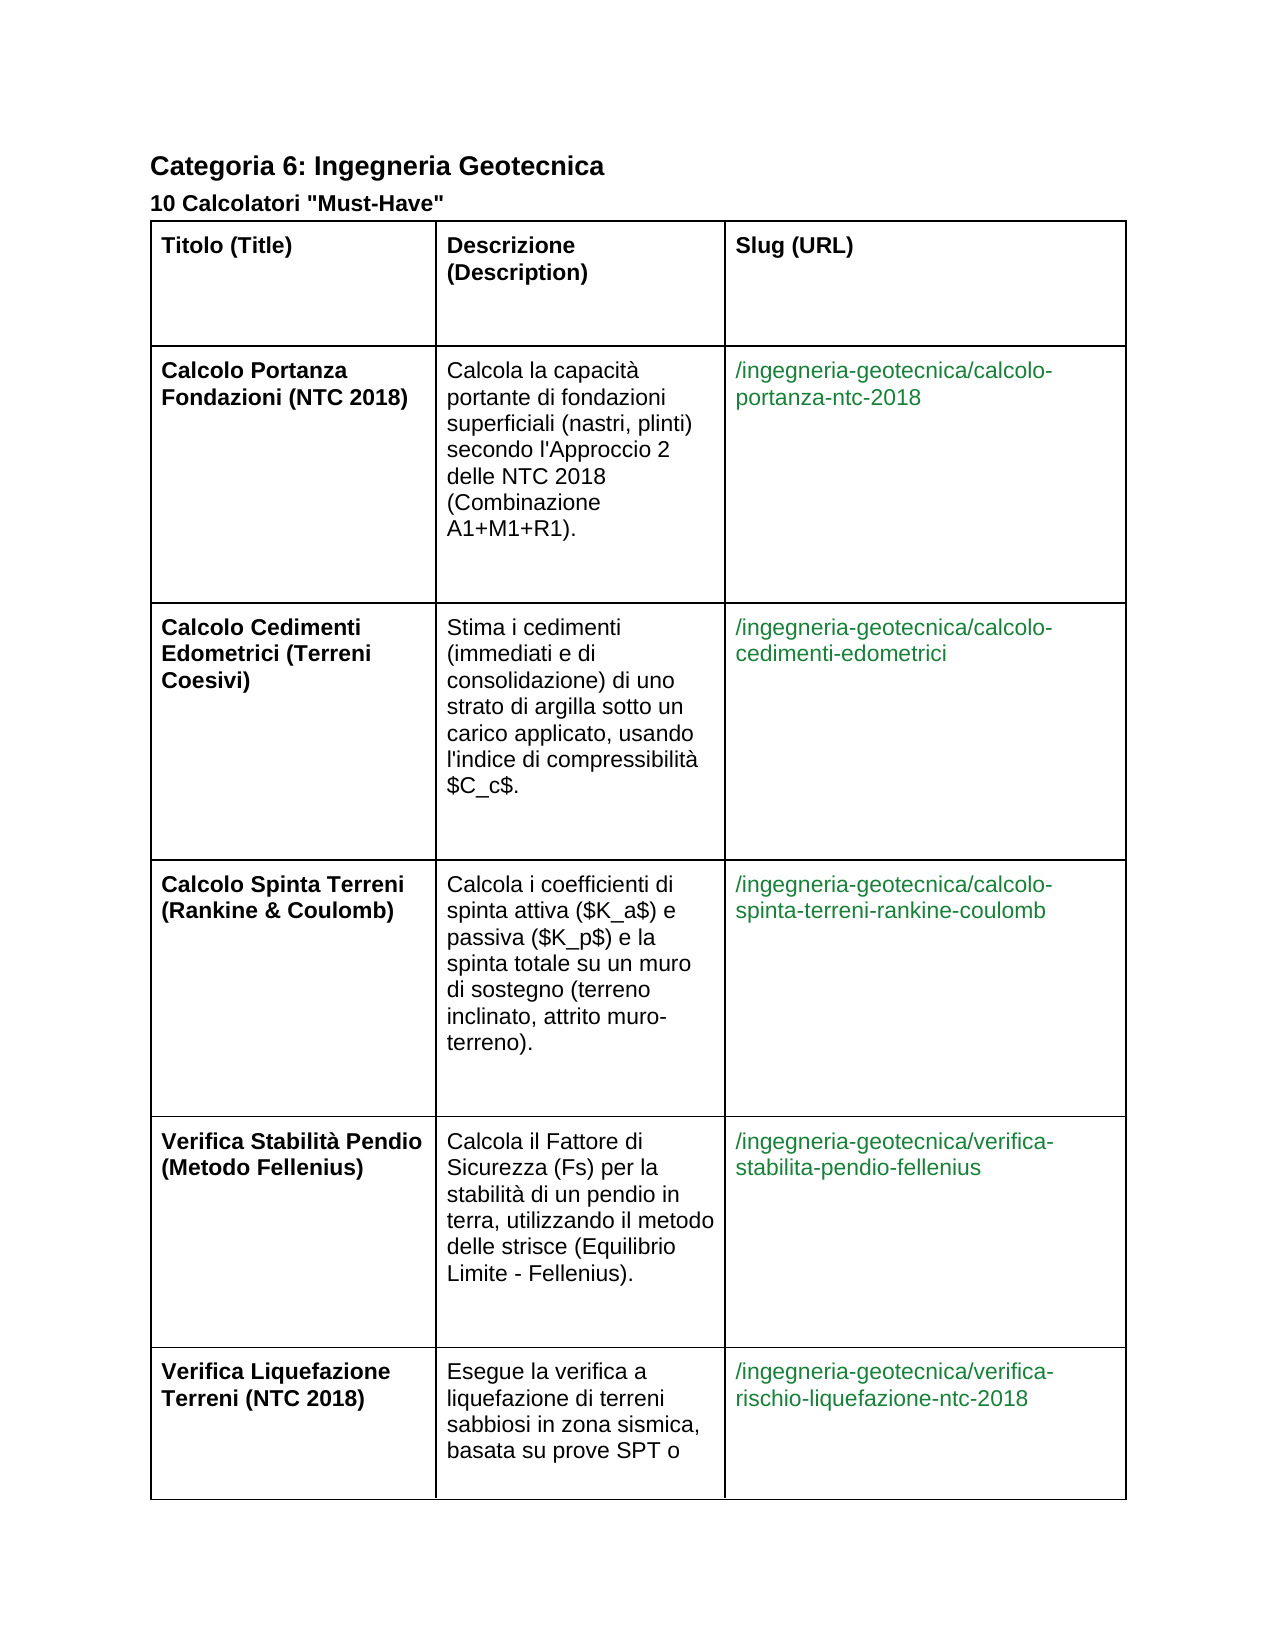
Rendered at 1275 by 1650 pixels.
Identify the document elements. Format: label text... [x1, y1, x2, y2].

table_header Slug (URL) [726, 222, 1125, 345]
table_cell Stima i cedimenti (immediati e di consolidazione) di uno strato di argilla sotto un carico applicato, usando l'indice di compressibilità $C_c$. [437, 604, 724, 859]
table_cell /ingegneria-geotecnica/verifica-stabilita-pendio-fellenius [726, 1117, 1125, 1346]
table_cell Calcola la capacità portante di fondazioni superficiali (nastri, plinti) secondo l'Approccio 2 delle NTC 2018 (Combinazione A1+M1+R1). [437, 347, 724, 602]
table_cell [437, 1348, 724, 1498]
table_header Descrizione (Description) [437, 222, 724, 345]
table_cell Calcola i coefficienti di spinta attiva ($K_a$) e passiva ($K_p$) e la spinta totale su un muro di sostegno (terreno inclinato, attrito muro-terreno). [437, 861, 724, 1116]
table_cell /ingegneria-geotecnica/calcolo-cedimenti-edometrici [726, 604, 1125, 859]
table_header Titolo (Title) [152, 222, 435, 345]
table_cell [152, 1348, 435, 1498]
table_cell Calcolo Spinta Terreni (Rankine & Coulomb) [152, 861, 435, 1116]
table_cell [726, 1348, 1125, 1498]
subtitle 10 Calcolatori "Must-Have" [150, 189, 1125, 216]
table_cell Calcolo Cedimenti Edometrici (Terreni Coesivi) [152, 604, 435, 859]
table_cell /ingegneria-geotecnica/calcolo-portanza-ntc-2018 [726, 347, 1125, 602]
table_cell Calcola il Fattore di Sicurezza (Fs) per la stabilità di un pendio in terra, utilizzando il metodo delle strisce (Equilibrio Limite - Fellenius). [437, 1117, 724, 1346]
table_cell Calcolo Portanza Fondazioni (NTC 2018) [152, 347, 435, 602]
table_cell /ingegneria-geotecnica/calcolo-spinta-terreni-rankine-coulomb [726, 861, 1125, 1116]
subtitle Categoria 6: Ingegneria Geotecnica [150, 150, 1125, 181]
table_cell Verifica Stabilità Pendio (Metodo Fellenius) [152, 1117, 435, 1346]
